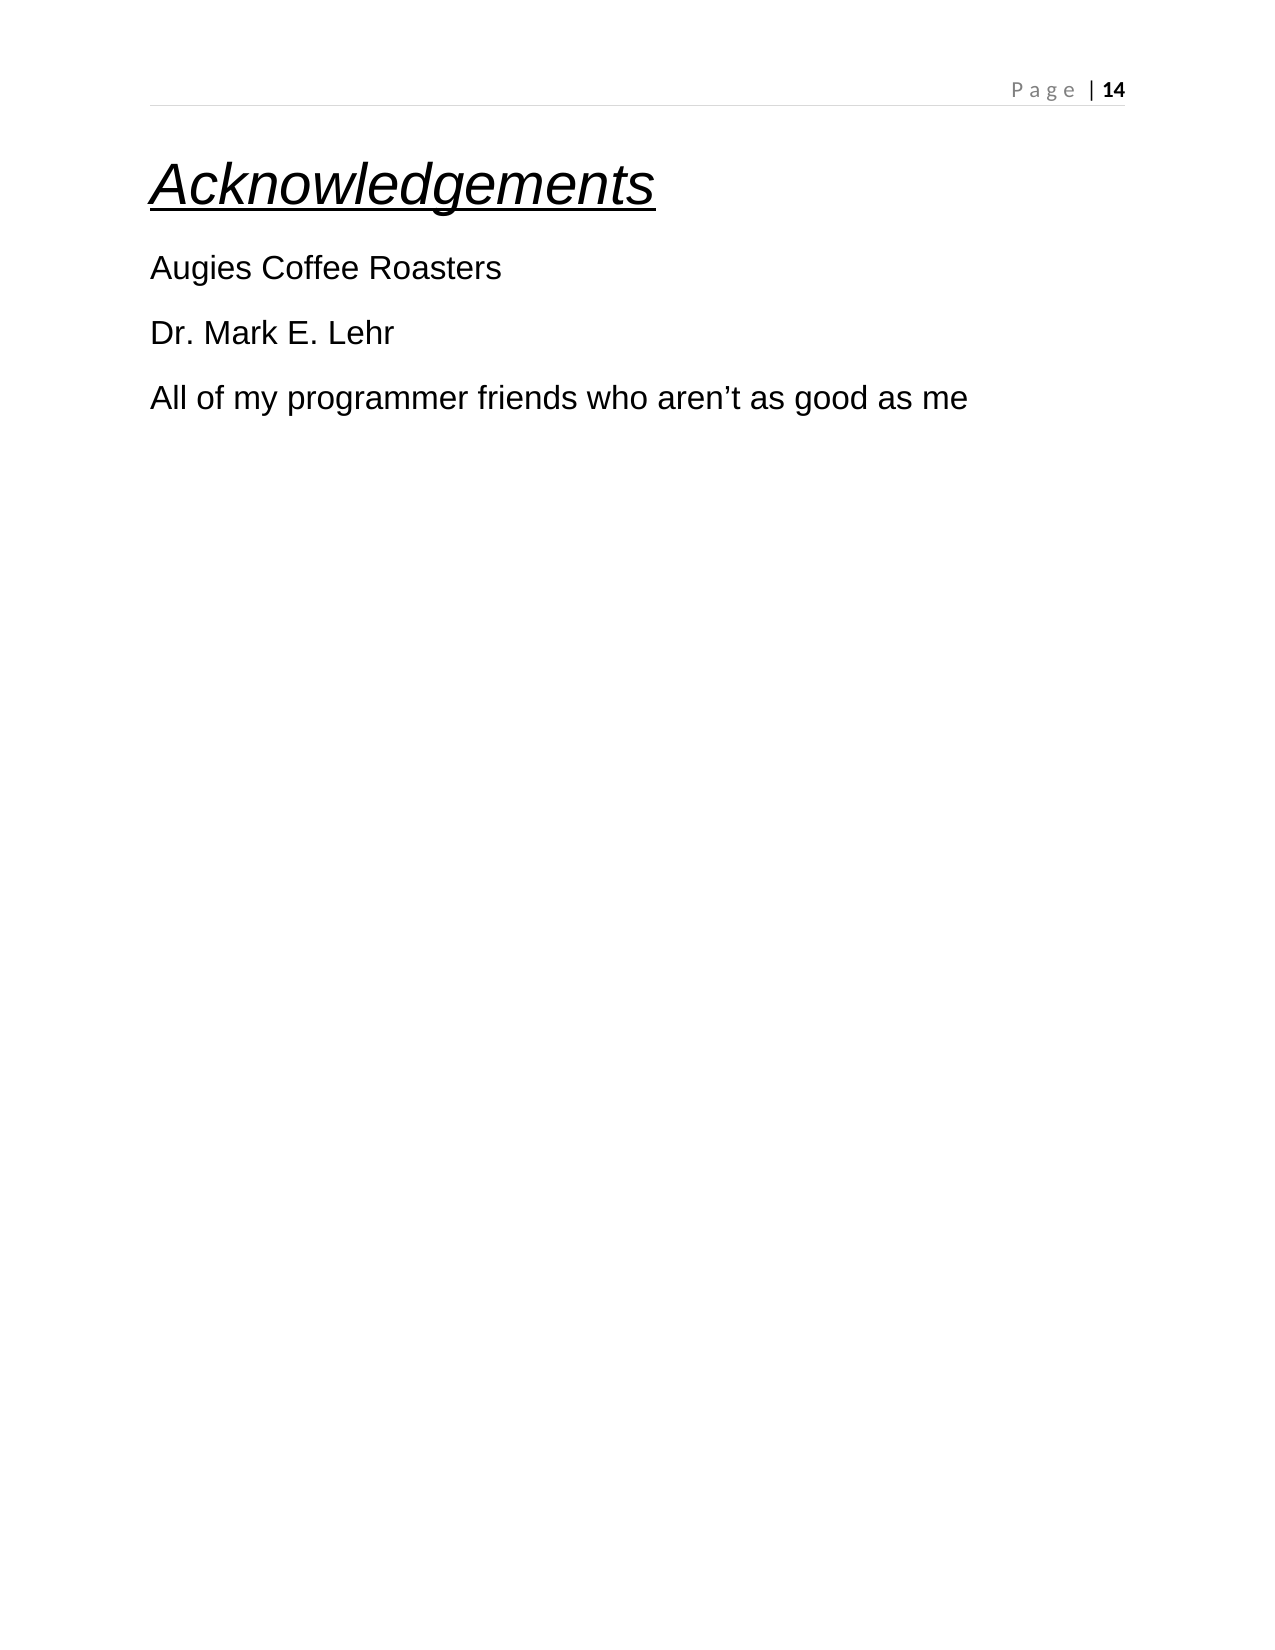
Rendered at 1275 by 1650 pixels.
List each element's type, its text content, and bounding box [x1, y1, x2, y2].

text All of my programmer friends who aren’t as good as me [150, 378, 1125, 416]
text Acknowledgements [150, 150, 1125, 217]
text Dr. Mark E. Lehr [150, 313, 1125, 351]
text Augies Coffee Roasters [150, 248, 1125, 286]
